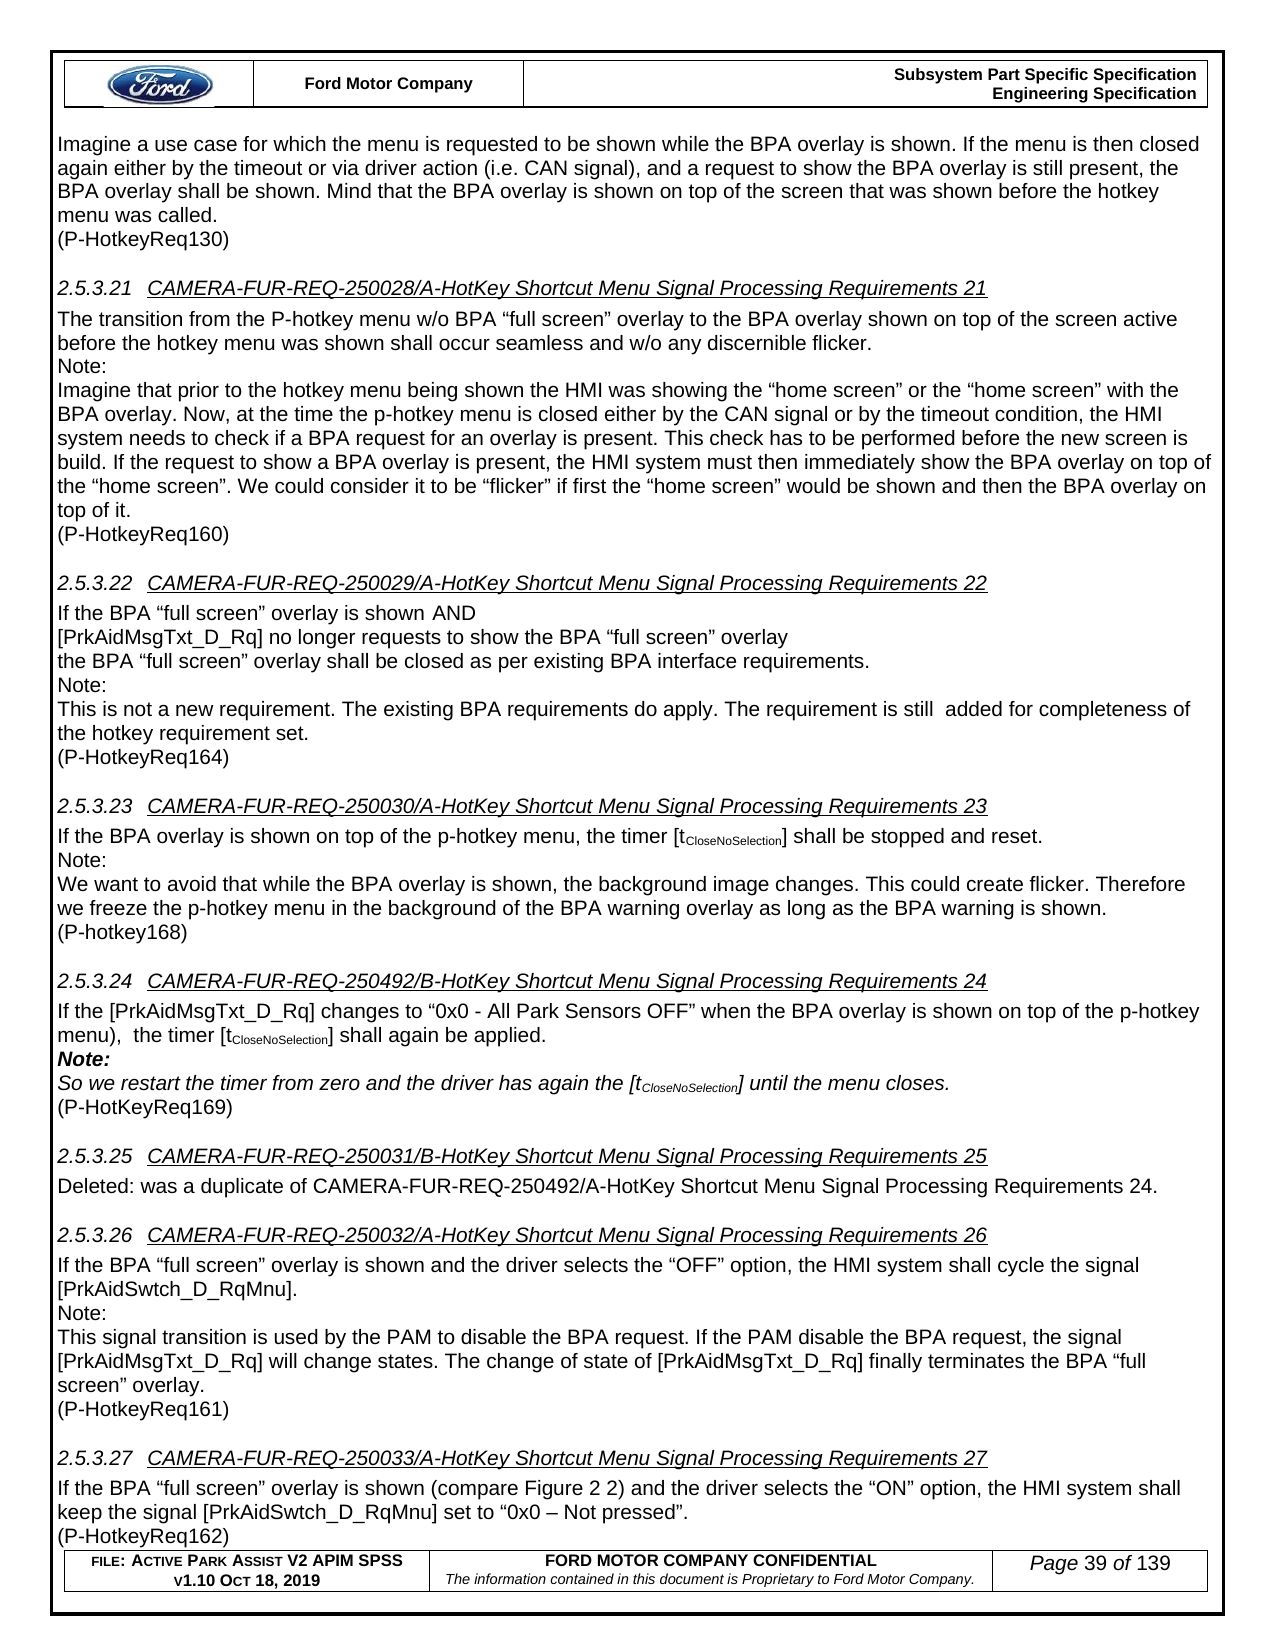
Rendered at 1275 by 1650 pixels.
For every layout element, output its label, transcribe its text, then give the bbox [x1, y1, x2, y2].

subtitle CAMERA-FUR-REQ-250028/A-HotKey Shortcut Menu Signal Processing Requirements 21 [57, 276, 1215, 300]
text Note: [57, 1301, 1215, 1325]
text If the BPA “full screen” overlay is shown (compare Figure 2 2) and the driver selects the “ON” option, the HMI system shall keep the signal [PrkAidSwtch_D_RqMnu] set to “0x0 – Not pressed”. [57, 1476, 1215, 1524]
text This signal transition is used by the PAM to disable the BPA request. If the PAM disable the BPA request, the signal [PrkAidMsgTxt_D_Rq] will change states. The change of state of [PrkAidMsgTxt_D_Rq] finally terminates the BPA “full screen” overlay. [57, 1325, 1215, 1397]
text (P-HotkeyReq161) [57, 1397, 1215, 1421]
text Imagine a use case for which the menu is requested to be shown while the BPA overlay is shown. If the menu is then closed again either by the timeout or via driver action (i.e. CAN signal), and a request to show the BPA overlay is still present, the BPA overlay shall be shown. Mind that the BPA overlay is shown on top of the screen that was shown before the hotkey menu was called. [57, 131, 1215, 227]
text Deleted: was a duplicate of CAMERA-FUR-REQ-250492/A-HotKey Shortcut Menu Signal Processing Requirements 24. [57, 1174, 1215, 1198]
text the BPA “full screen” overlay shall be closed as per existing BPA interface requirements. [57, 649, 1215, 673]
text Note: [57, 848, 1215, 872]
text We want to avoid that while the BPA overlay is shown, the background image changes. This could create flicker. Therefore we freeze the p-hotkey menu in the background of the BPA warning overlay as long as the BPA warning is shown. [57, 872, 1215, 920]
text This is not a new requirement. The existing BPA requirements do apply. The requirement is still added for completeness of the hotkey requirement set. [57, 697, 1215, 745]
text If the BPA overlay is shown on top of the p-hotkey menu, the timer [tCloseNoSelection] shall be stopped and reset. [57, 824, 1215, 848]
text If the BPA “full screen” overlay is shown AND [57, 601, 1215, 625]
text (P-HotkeyReq130) [57, 227, 1215, 251]
text So we restart the timer from zero and the driver has again the [tCloseNoSelection] until the menu closes. [57, 1071, 1215, 1095]
text Note: [57, 673, 1215, 697]
text Note: [57, 354, 1215, 378]
text The transition from the P-hotkey menu w/o BPA “full screen” overlay to the BPA overlay shown on top of the screen active before the hotkey menu was shown shall occur seamless and w/o any discernible flicker. [57, 306, 1215, 354]
subtitle CAMERA-FUR-REQ-250030/A-HotKey Shortcut Menu Signal Processing Requirements 23 [57, 794, 1215, 818]
text If the [PrkAidMsgTxt_D_Rq] changes to “0x0 - All Park Sensors OFF” when the BPA overlay is shown on top of the p-hotkey menu), the timer [tCloseNoSelection] shall again be applied. [57, 999, 1215, 1047]
text [PrkAidMsgTxt_D_Rq] no longer requests to show the BPA “full screen” overlay [57, 625, 1215, 649]
subtitle CAMERA-FUR-REQ-250492/B-HotKey Shortcut Menu Signal Processing Requirements 24 [57, 969, 1215, 993]
subtitle CAMERA-FUR-REQ-250032/A-HotKey Shortcut Menu Signal Processing Requirements 26 [57, 1223, 1215, 1247]
text (P-HotKeyReq169) [57, 1095, 1215, 1119]
text (P-HotkeyReq160) [57, 522, 1215, 546]
text If the BPA “full screen” overlay is shown and the driver selects the “OFF” option, the HMI system shall cycle the signal [PrkAidSwtch_D_RqMnu]. [57, 1253, 1215, 1301]
text (P-HotkeyReq162) [57, 1524, 1215, 1548]
picture [103, 61, 215, 107]
subtitle CAMERA-FUR-REQ-250033/A-HotKey Shortcut Menu Signal Processing Requirements 27 [57, 1446, 1215, 1470]
text Imagine that prior to the hotkey menu being shown the HMI was showing the “home screen” or the “home screen” with the BPA overlay. Now, at the time the p-hotkey menu is closed either by the CAN signal or by the timeout condition, the HMI system needs to check if a BPA request for an overlay is present. This check has to be performed before the new screen is build. If the request to show a BPA overlay is present, the HMI system must then immediately show the BPA overlay on top of the “home screen”. We could consider it to be “flicker” if first the “home screen” would be shown and then the BPA overlay on top of it. [57, 378, 1215, 522]
text (P-hotkey168) [57, 920, 1215, 944]
subtitle CAMERA-FUR-REQ-250031/B-HotKey Shortcut Menu Signal Processing Requirements 25 [57, 1144, 1215, 1168]
subtitle CAMERA-FUR-REQ-250029/A-HotKey Shortcut Menu Signal Processing Requirements 22 [57, 571, 1215, 595]
text Note: [57, 1047, 1215, 1071]
text (P-HotkeyReq164) [57, 745, 1215, 769]
